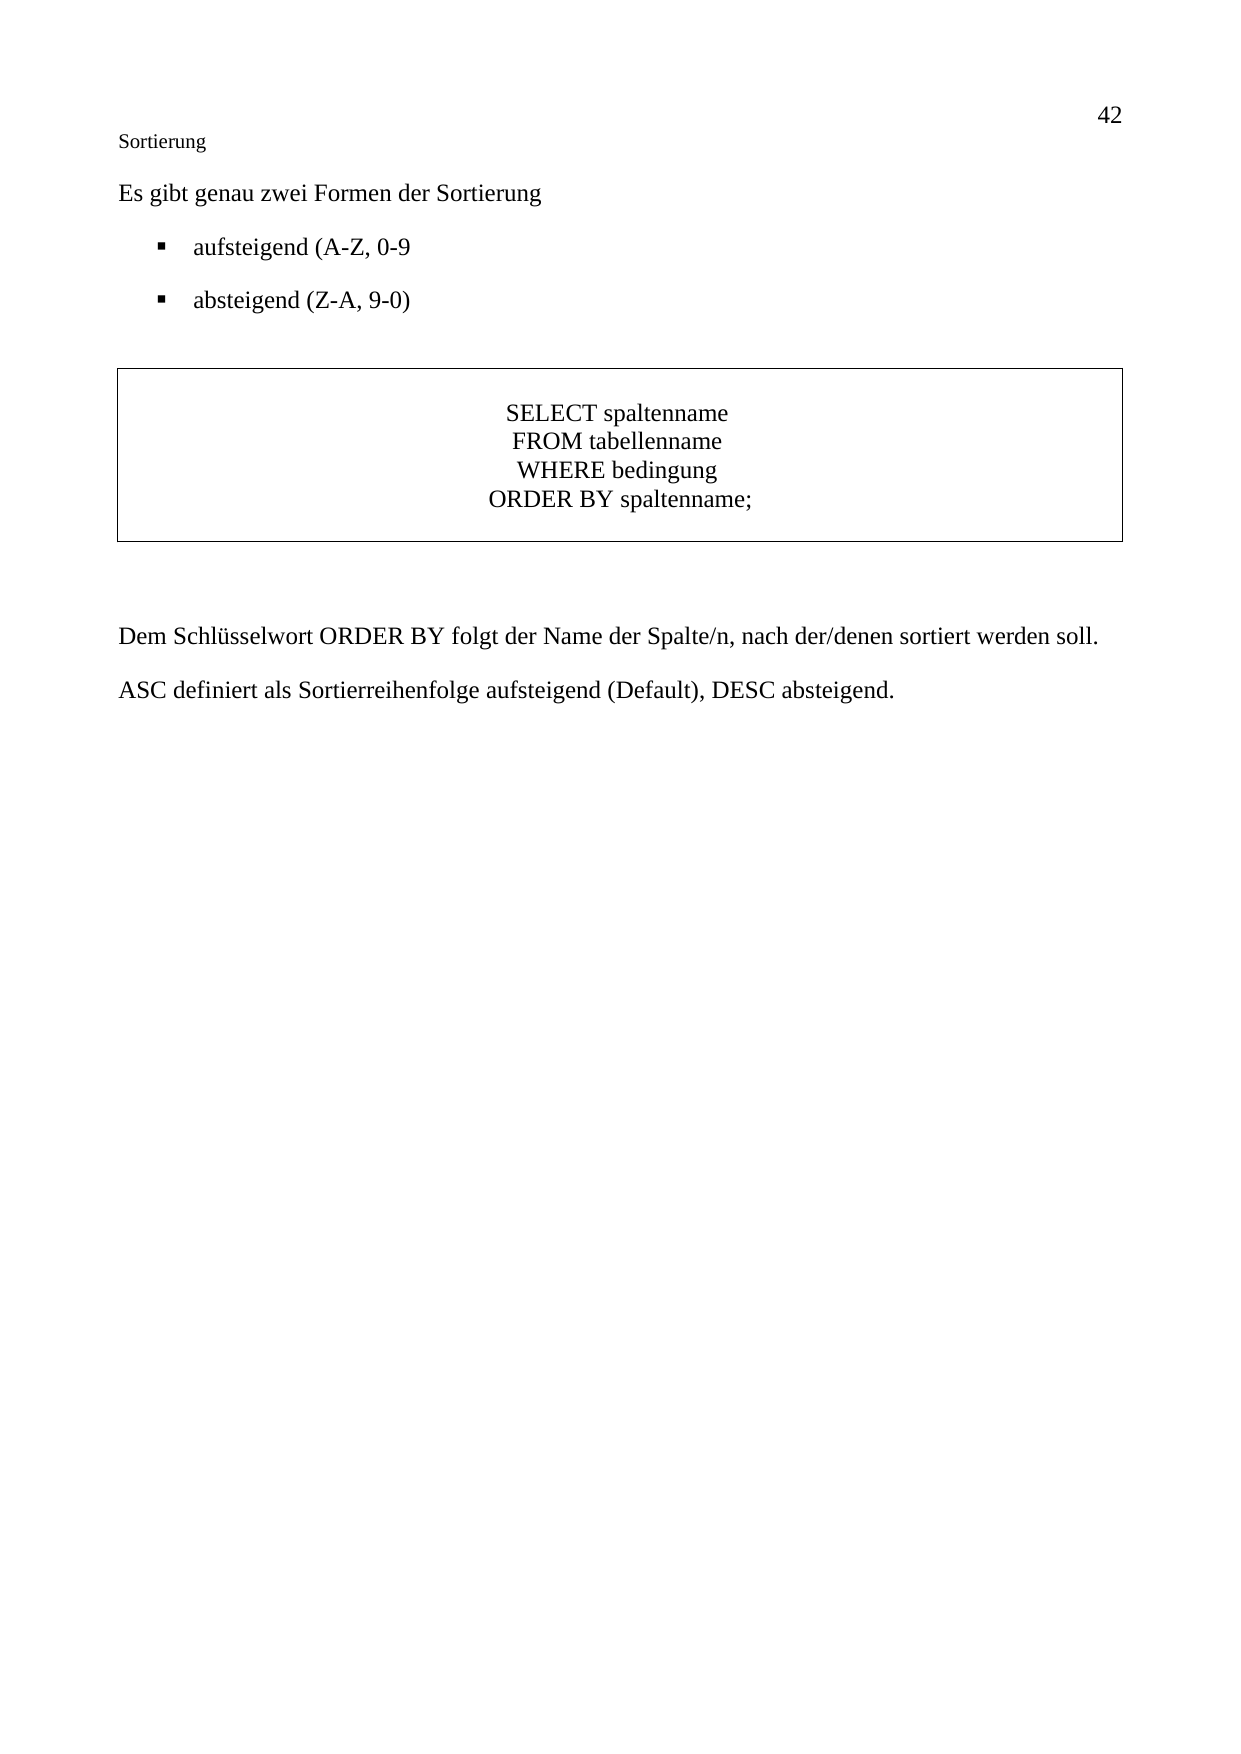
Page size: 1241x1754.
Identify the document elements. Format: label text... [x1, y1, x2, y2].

text Sortierung [118, 129, 1122, 153]
list absteigend (Z-A, 9-0) [156, 285, 1122, 343]
list aufsteigend (A-Z, 0-9 [156, 232, 1122, 260]
text SELECT spaltenname FROM tabellenname WHERE bedingung ORDER BY spaltenname; [118, 369, 1122, 541]
text Dem Schlüsselwort ORDER BY folgt der Name der Spalte/n, nach der/denen sortiert werden soll. [118, 621, 1122, 650]
text ASC definiert als Sortierreihenfolge aufsteigend (Default), DESC absteigend. [118, 675, 1122, 704]
text Es gibt genau zwei Formen der Sortierung [118, 178, 1122, 207]
